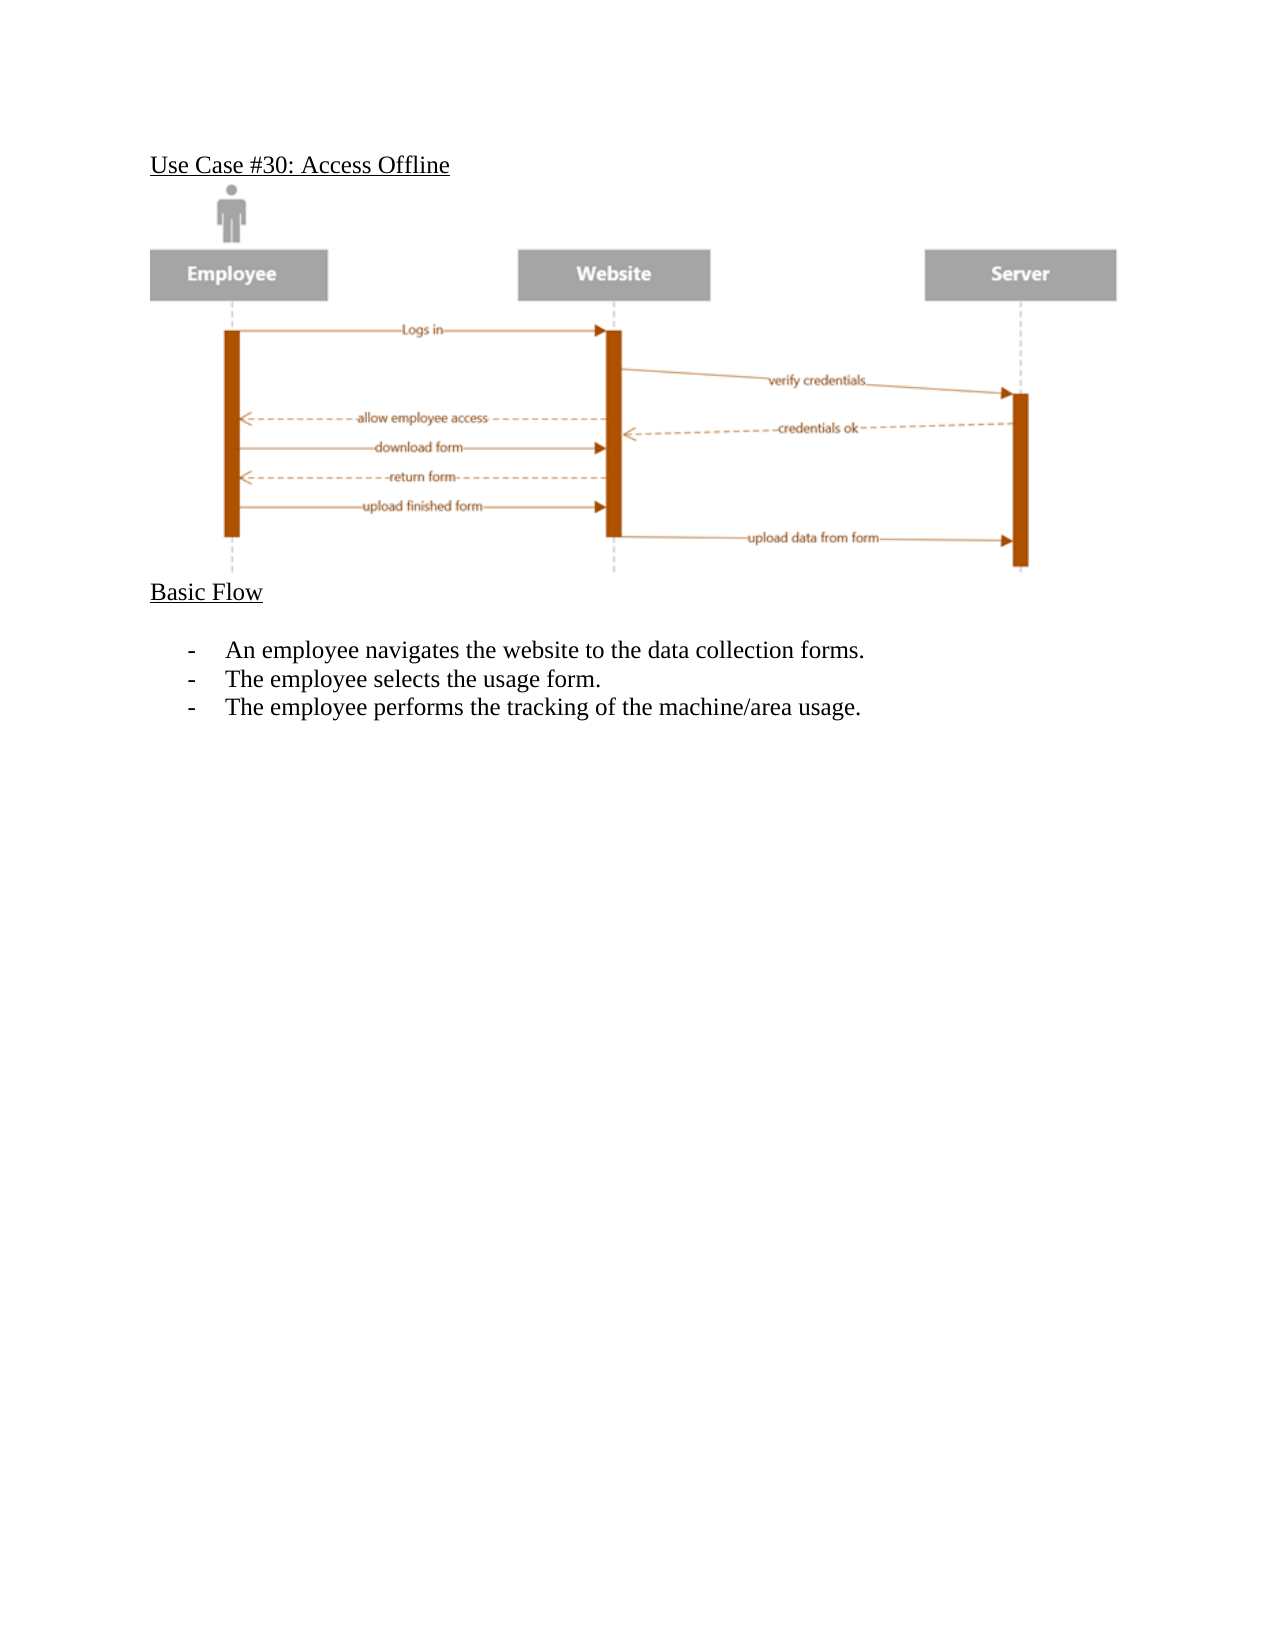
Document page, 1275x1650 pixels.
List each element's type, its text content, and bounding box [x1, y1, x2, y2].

list An employee navigates the website to the data collection forms. [187, 635, 1125, 664]
text Use Case #30: Access Offline [150, 150, 1125, 179]
list The employee performs the tracking of the machine/area usage. [187, 692, 1125, 721]
list The employee selects the usage form. [187, 664, 1125, 692]
picture [150, 183, 1125, 573]
text Basic Flow [150, 573, 1125, 606]
